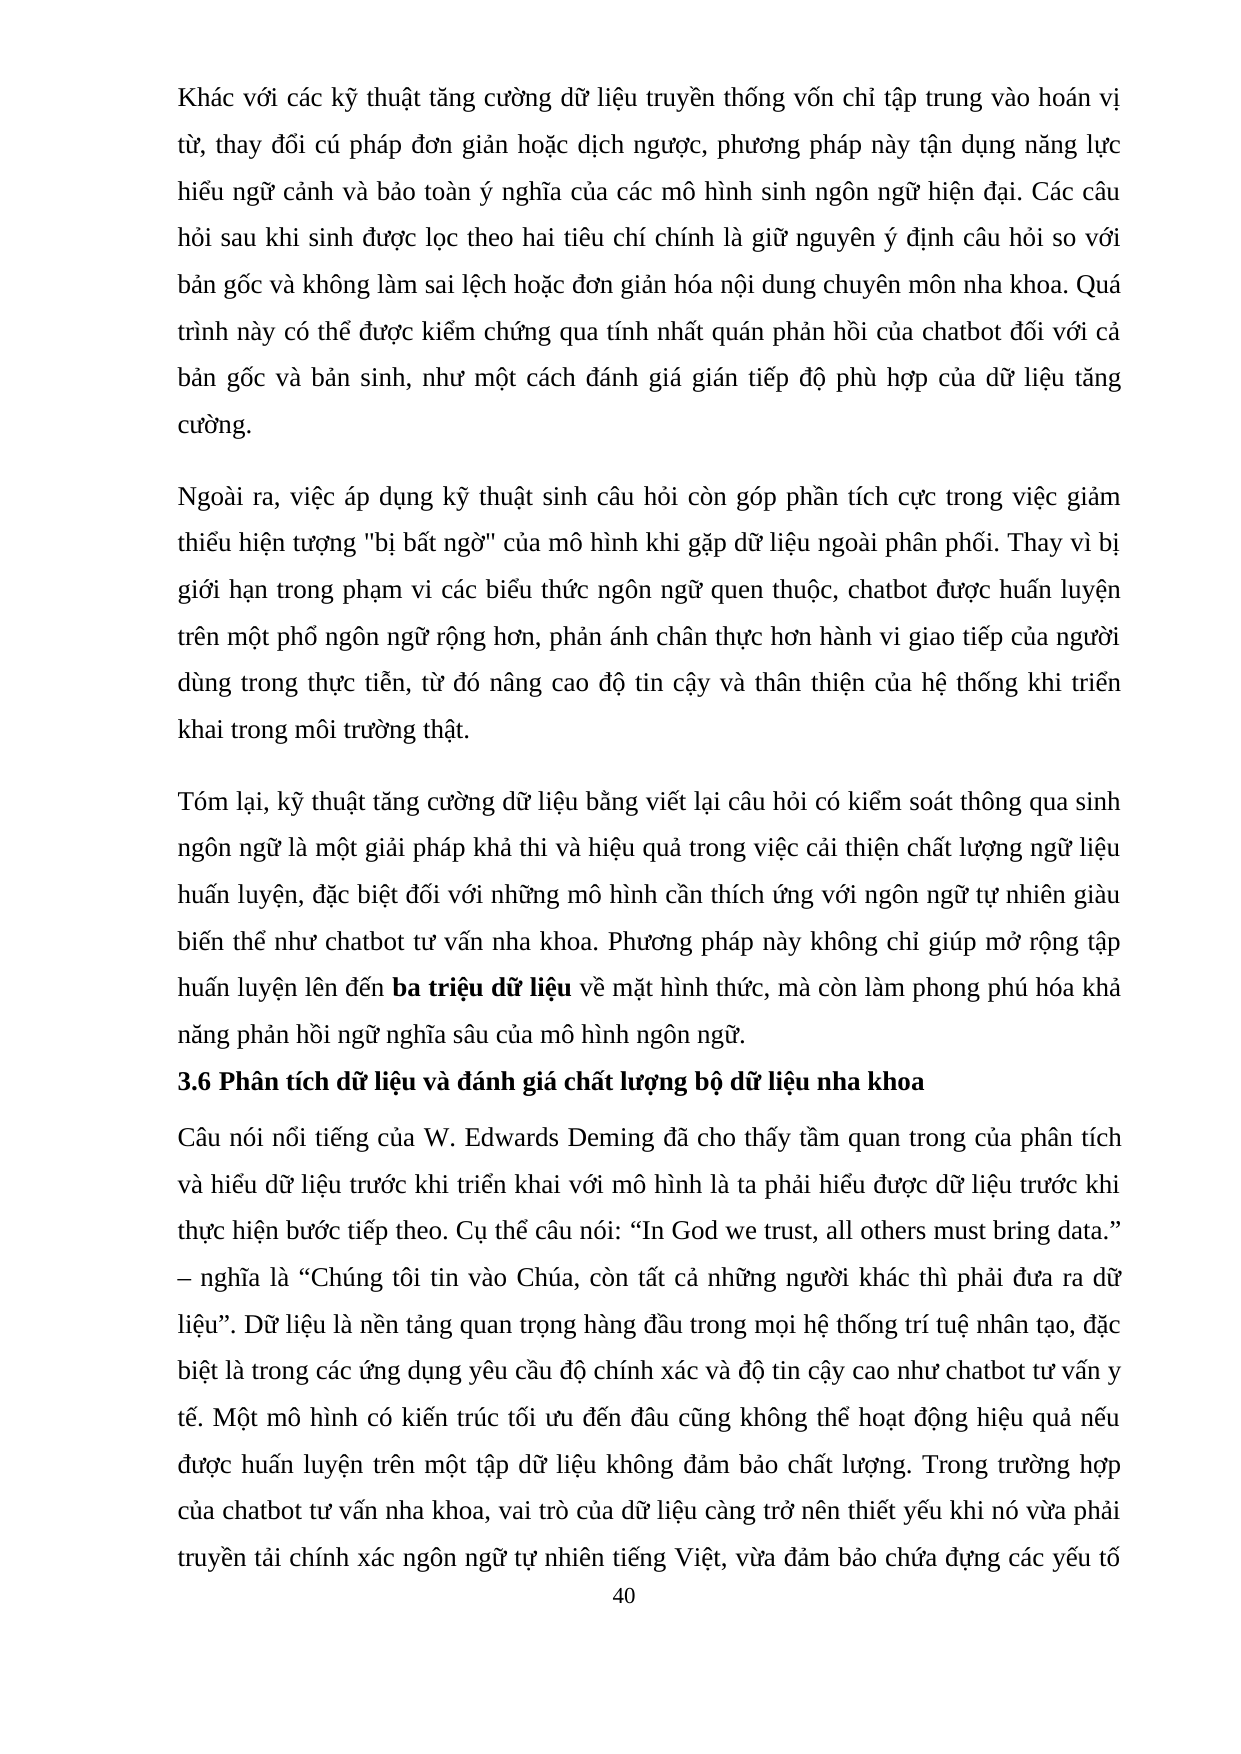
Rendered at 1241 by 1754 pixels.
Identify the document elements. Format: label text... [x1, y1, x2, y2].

subtitle Phân tích dữ liệu và đánh giá chất lượng bộ dữ liệu nha khoa [177, 1065, 1211, 1096]
text Ngoài ra, việc áp dụng kỹ thuật sinh câu hỏi còn góp phần tích cực trong việc giảm thiểu hiện tượng "bị bất ngờ" của mô hình khi gặp dữ liệu ngoài phân phối. Thay vì bị giới hạn trong phạm vi các biểu thức ngôn ngữ quen thuộc, chatbot được huấn luyện trên một phổ ngôn ngữ rộng hơn, phản ánh chân thực hơn hành vi giao tiếp của người dùng trong thực tiễn, từ đó nâng cao độ tin cậy và thân thiện của hệ thống khi triển khai trong môi trường thật. [177, 480, 1122, 744]
text Khác với các kỹ thuật tăng cường dữ liệu truyền thống vốn chỉ tập trung vào hoán vị từ, thay đổi cú pháp đơn giản hoặc dịch ngược, phương pháp này tận dụng năng lực hiểu ngữ cảnh và bảo toàn ý nghĩa của các mô hình sinh ngôn ngữ hiện đại. Các câu hỏi sau khi sinh được lọc theo hai tiêu chí chính là giữ nguyên ý định câu hỏi so với bản gốc và không làm sai lệch hoặc đơn giản hóa nội dung chuyên môn nha khoa. Quá trình này có thể được kiểm chứng qua tính nhất quán phản hồi của chatbot đối với cả bản gốc và bản sinh, như một cách đánh giá gián tiếp độ phù hợp của dữ liệu tăng cường. [177, 81, 1122, 439]
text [177, 1121, 1122, 1572]
text Tóm lại, kỹ thuật tăng cường dữ liệu bằng viết lại câu hỏi có kiểm soát thông qua sinh ngôn ngữ là một giải pháp khả thi và hiệu quả trong việc cải thiện chất lượng ngữ liệu huấn luyện, đặc biệt đối với những mô hình cần thích ứng với ngôn ngữ tự nhiên giàu biến thể như chatbot tư vấn nha khoa. Phương pháp này không chỉ giúp mở rộng tập huấn luyện lên đến ba triệu dữ liệu về mặt hình thức, mà còn làm phong phú hóa khả năng phản hồi ngữ nghĩa sâu của mô hình ngôn ngữ. [177, 785, 1122, 1049]
